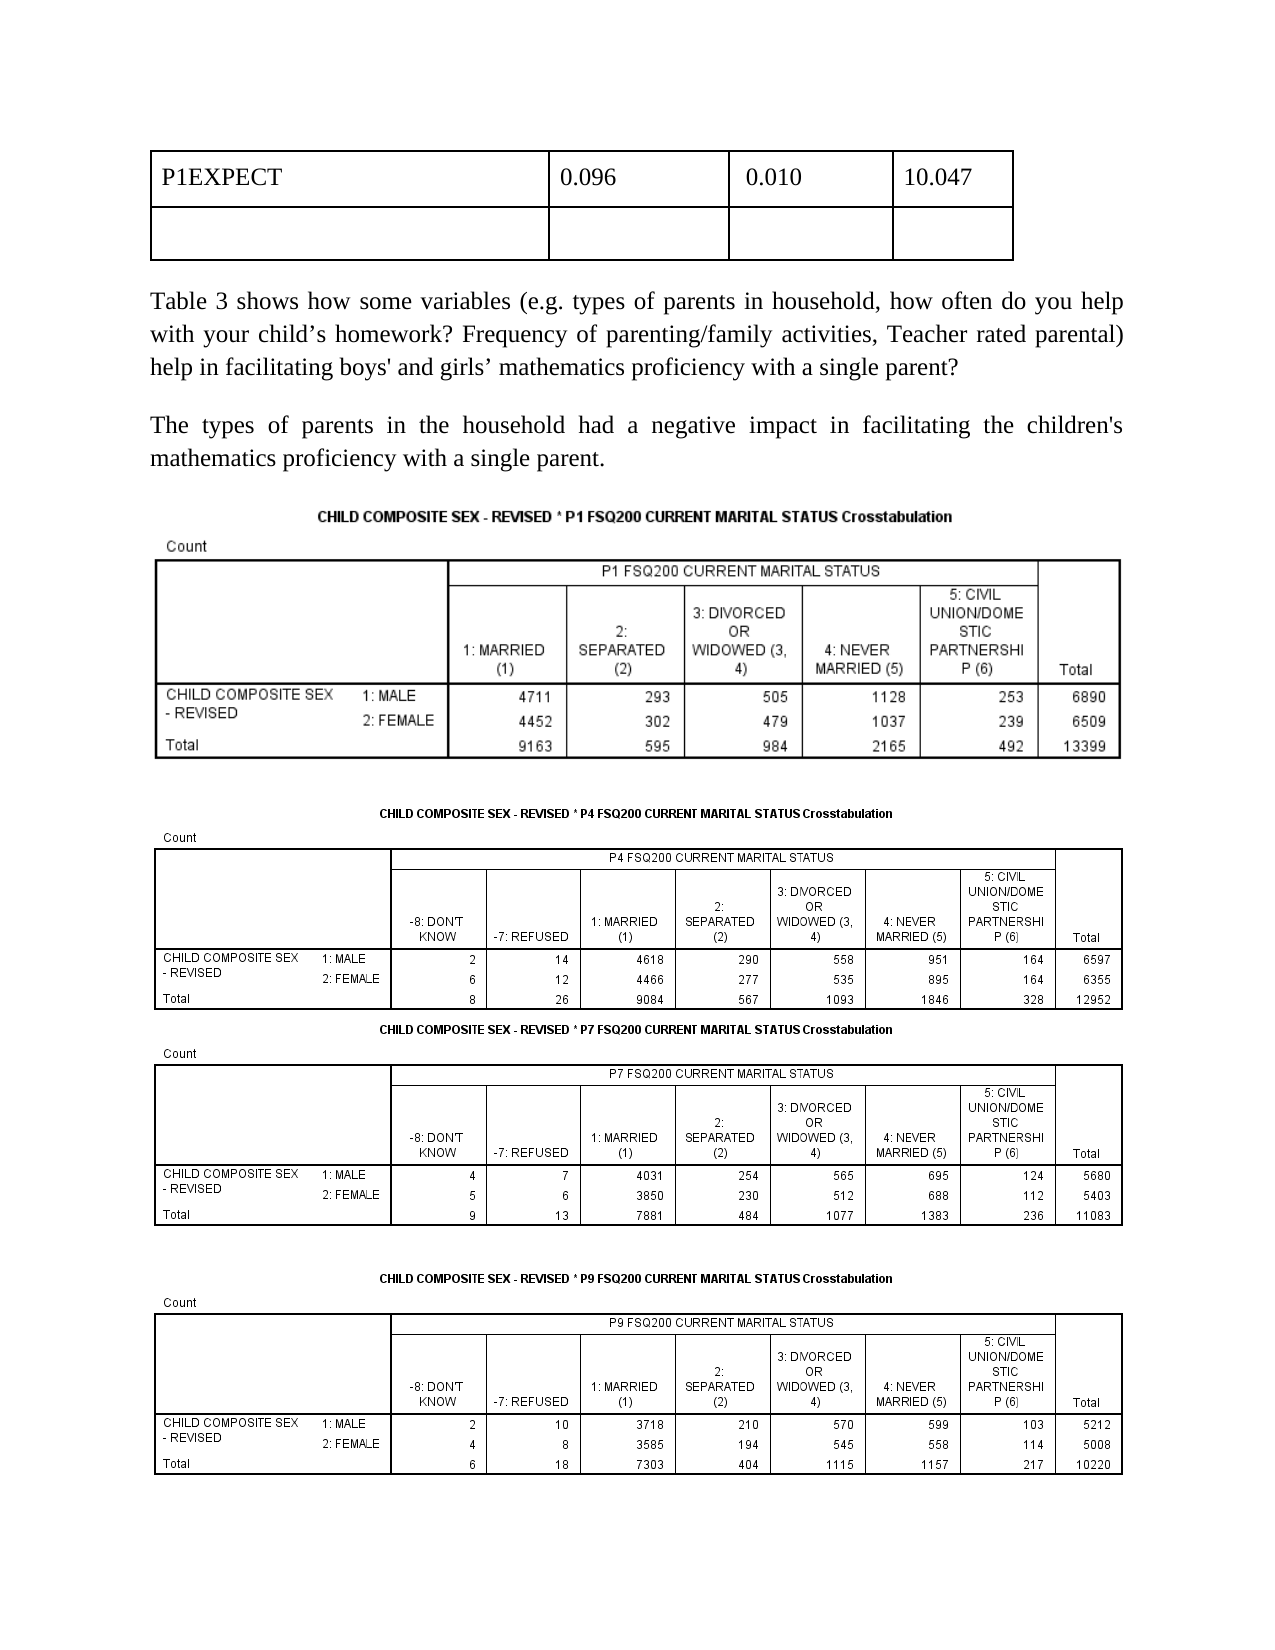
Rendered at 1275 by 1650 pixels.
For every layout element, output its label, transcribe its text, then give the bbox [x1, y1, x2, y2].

table_cell [894, 208, 1012, 259]
picture [150, 500, 1125, 764]
table_cell 0.096 [550, 152, 728, 206]
table_cell 0.010 [730, 152, 892, 206]
picture [150, 1016, 1125, 1229]
table_cell 10.047 [894, 152, 1012, 206]
picture [150, 1266, 1125, 1479]
text The types of parents in the household had a negative impact in facilitating the children's mathematics proficiency with a single parent. [150, 410, 1125, 472]
picture [150, 800, 1125, 1013]
table_cell P1EXPECT [152, 152, 548, 206]
table_cell [152, 208, 548, 259]
table_cell [730, 208, 892, 259]
table_cell [550, 208, 728, 259]
text Table 3 shows how some variables (e.g. types of parents in household, how often do you help with your child’s homework? Frequency of parenting/family activities, Teacher rated parental) help in facilitating boys' and girls’ mathematics proficiency with a single parent? [150, 286, 1125, 381]
